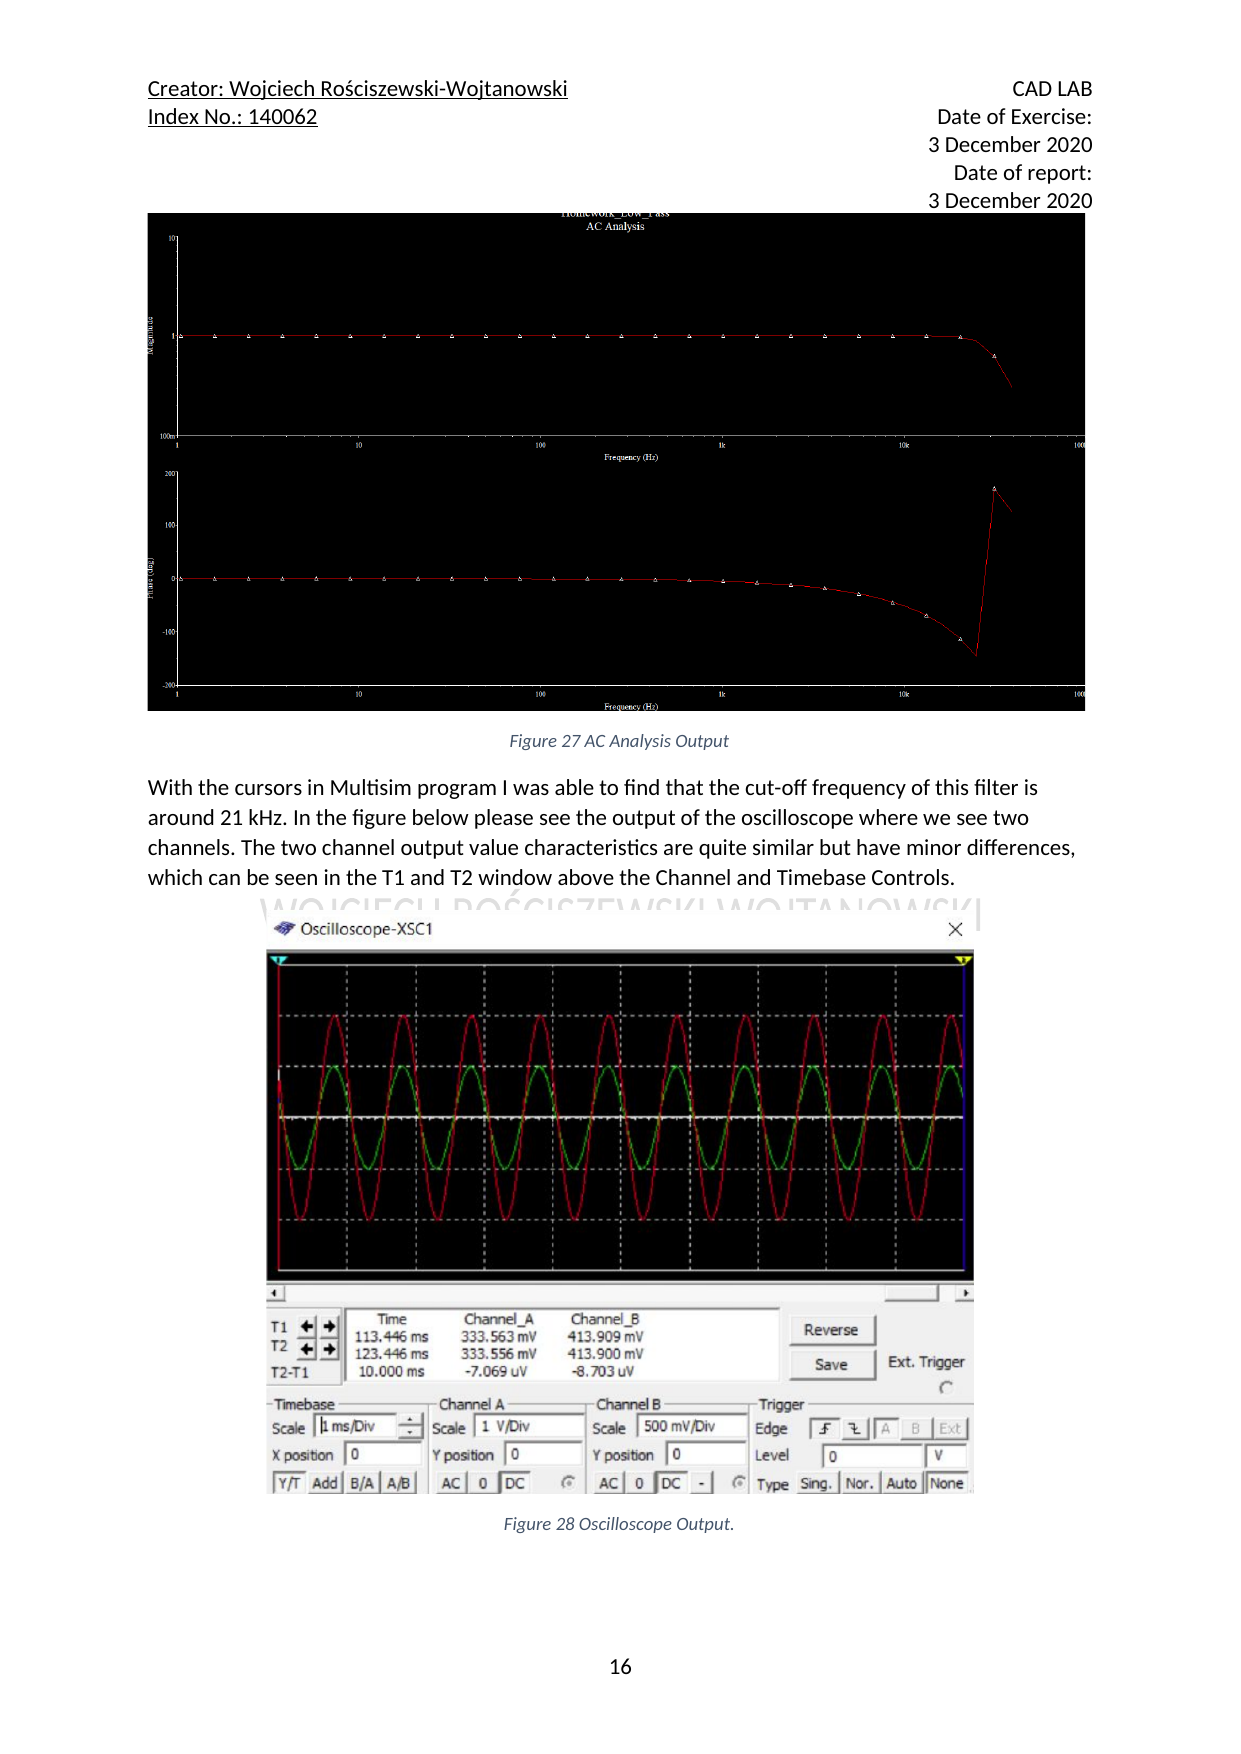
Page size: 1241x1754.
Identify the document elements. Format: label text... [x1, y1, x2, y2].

text Figure 27 AC Analysis Output [148, 729, 1093, 752]
picture [266, 910, 974, 1494]
text With the cursors in Multisim program I was able to find that the cut-off frequency of this filter is around 21 kHz. In the figure below please see the output of the oscilloscope where we see two channels. The two channel output value characteristics are quite similar but have minor differences, which can be seen in the T1 and T2 window above the Channel and Timebase Controls. [148, 773, 1093, 891]
picture [147, 213, 1085, 711]
